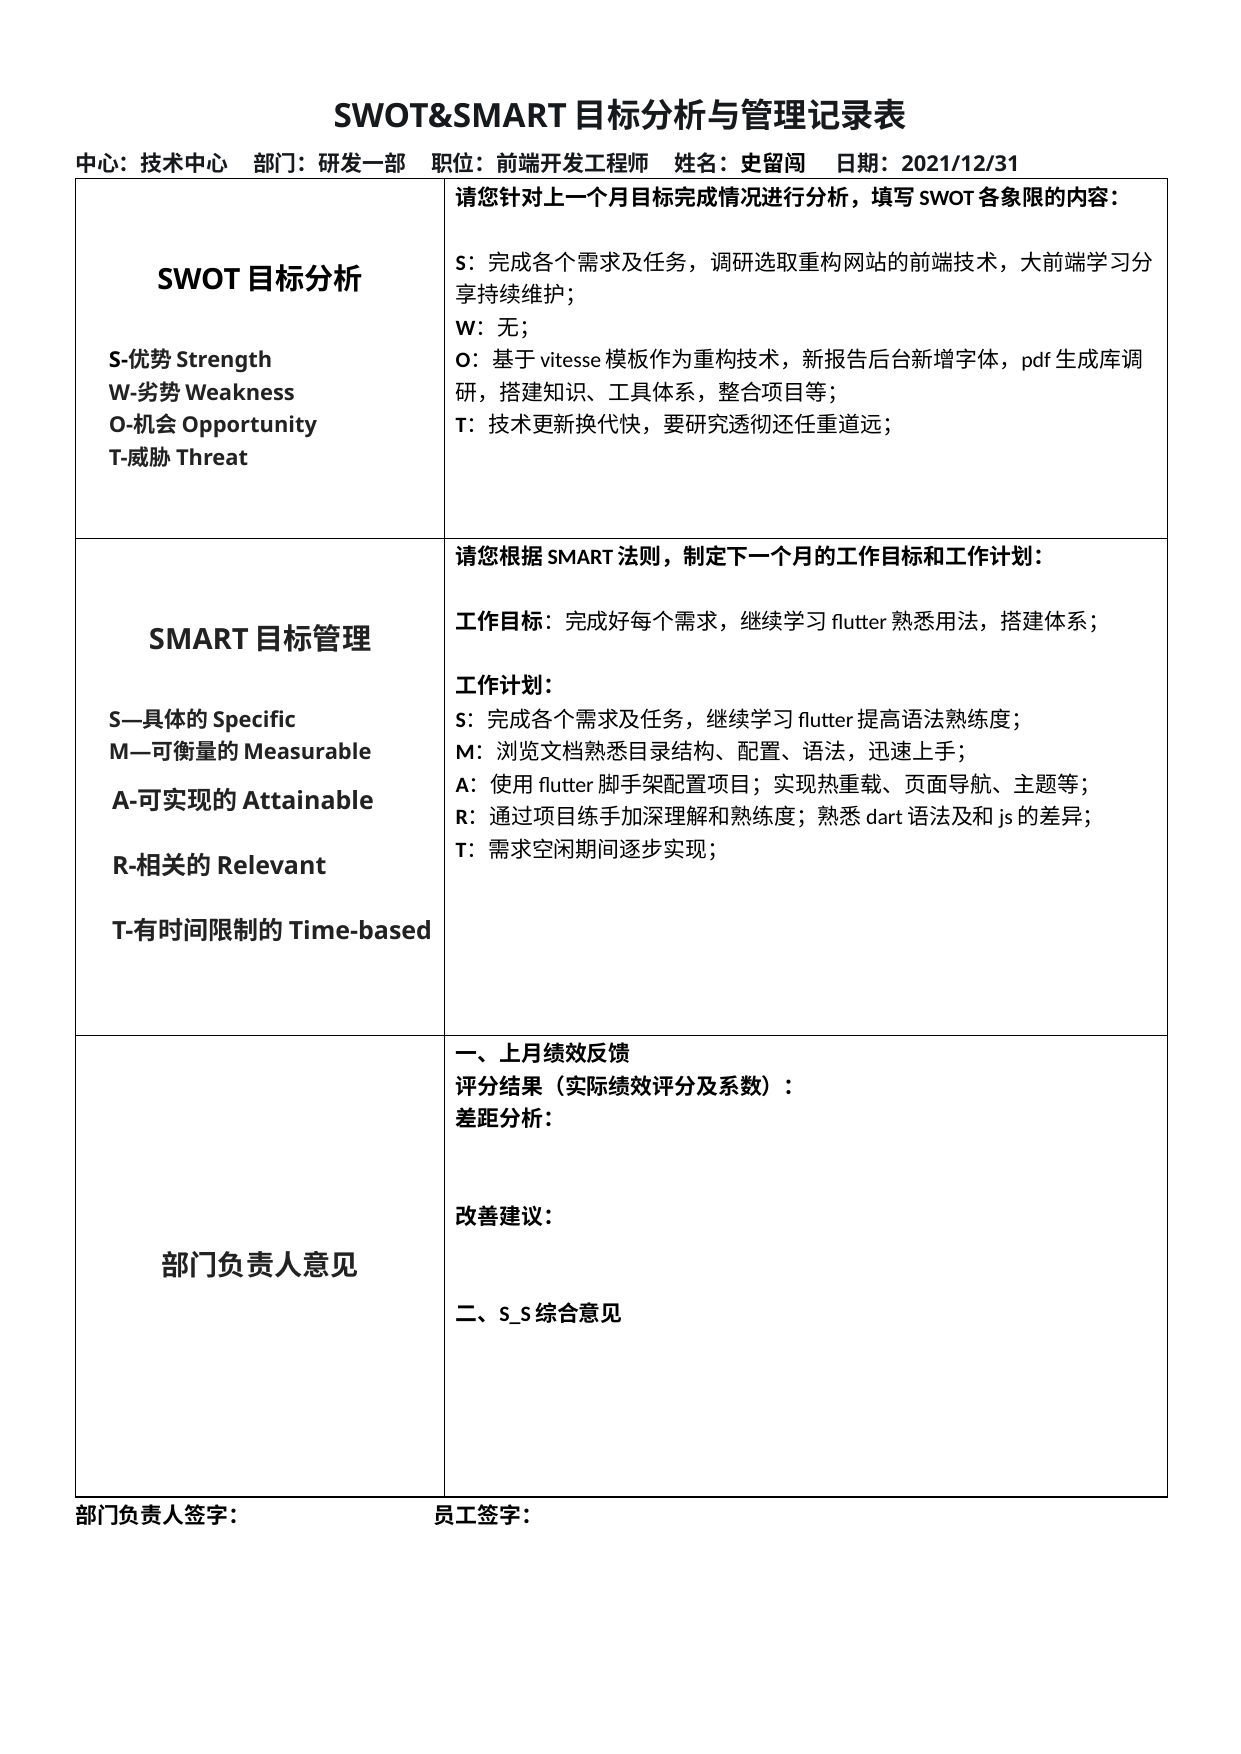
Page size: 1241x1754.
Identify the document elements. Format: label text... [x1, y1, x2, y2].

table_header 请您针对上一个月目标完成情况进行分析，填写SWOT各象限的内容： S：完成各个需求及任务，调研选取重构网站的前端技术，大前端学习分享持续维护； W：无； O：基于vitesse模板作为重构技术，新报告后台新增字体，pdf生成库调研，搭建知识、工具体系，整合项目等； T：技术更新换代快，要研究透彻还任重道远； [445, 179, 1167, 538]
table_cell 部门负责人意见 [76, 1036, 444, 1496]
text 中心：技术中心 部门：研发一部 职位：前端开发工程师 姓名：史留闯 日期：2021/12/31 [901, 146, 1165, 178]
table_cell 一、上月绩效反馈 评分结果（实际绩效评分及系数）： 差距分析： 改善建议： 二、S_S综合意见 [445, 1036, 1167, 1496]
table_cell 请您根据SMART法则，制定下一个月的工作目标和工作计划： 工作目标：完成好每个需求，继续学习flutter熟悉用法，搭建体系； 工作计划： S：完成各个需求及任务，继续学习flutter提高语法熟练度； M：浏览文档熟悉目录结构、配置、语法，迅速上手； A：使用flutter脚手架配置项目；实现热重载、页面导航、主题等； R：通过项目练手加深理解和熟练度；熟悉dart语法及和js的差异； T：需求空闲期间逐步实现； [445, 539, 1167, 1035]
table_header SWOT目标分析 S-优势Strength W-劣势Weakness O-机会Opportunity T-威胁Threat [76, 179, 444, 538]
text SWOT&SMART目标分析与管理记录表 [75, 81, 1165, 146]
table_cell SMART目标管理 S—具体的Specific M—可衡量的Measurable A-可实现的Attainable R-相关的Relevant T-有时间限制的Time-based [76, 539, 444, 1035]
text 部门负责人签字： 员工签字： [75, 1498, 1165, 1530]
